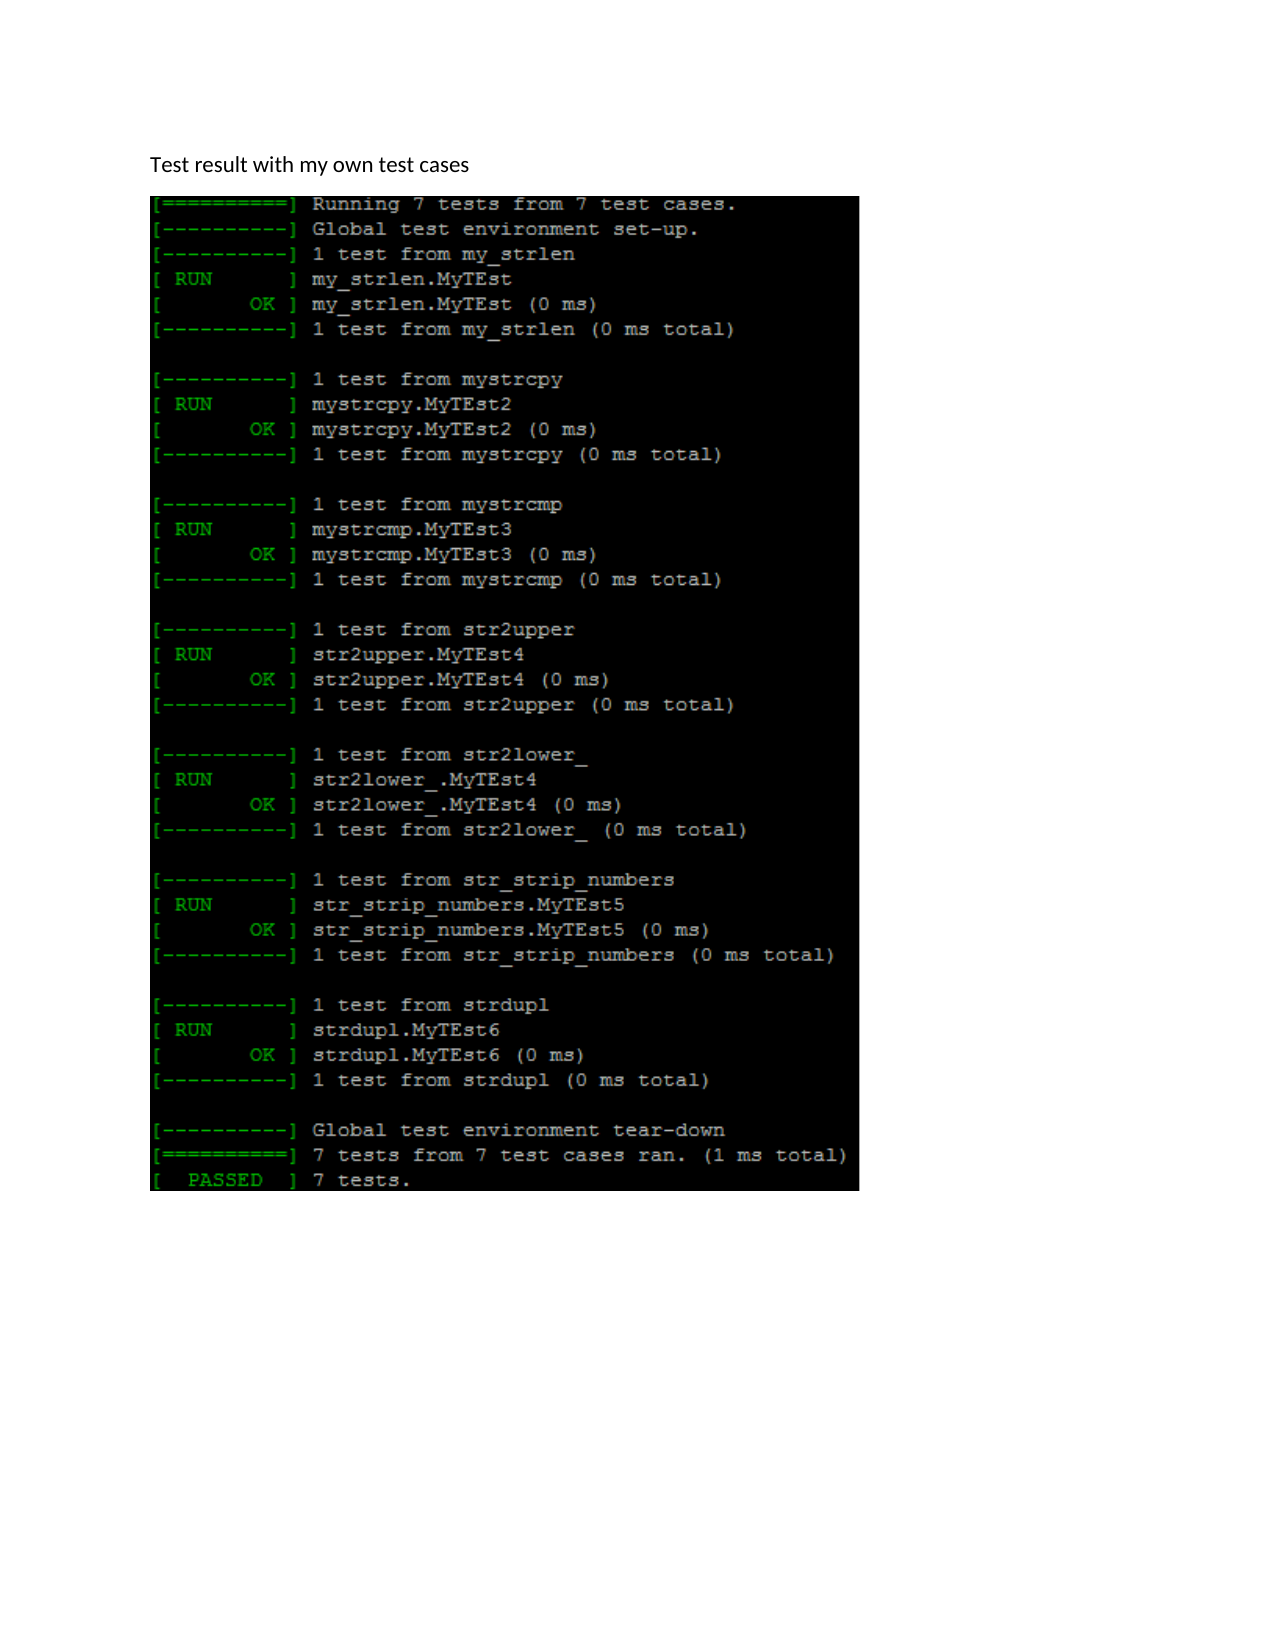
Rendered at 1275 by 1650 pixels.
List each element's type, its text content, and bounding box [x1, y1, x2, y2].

text Test result with my own test cases [150, 150, 1125, 178]
picture [150, 196, 860, 1191]
